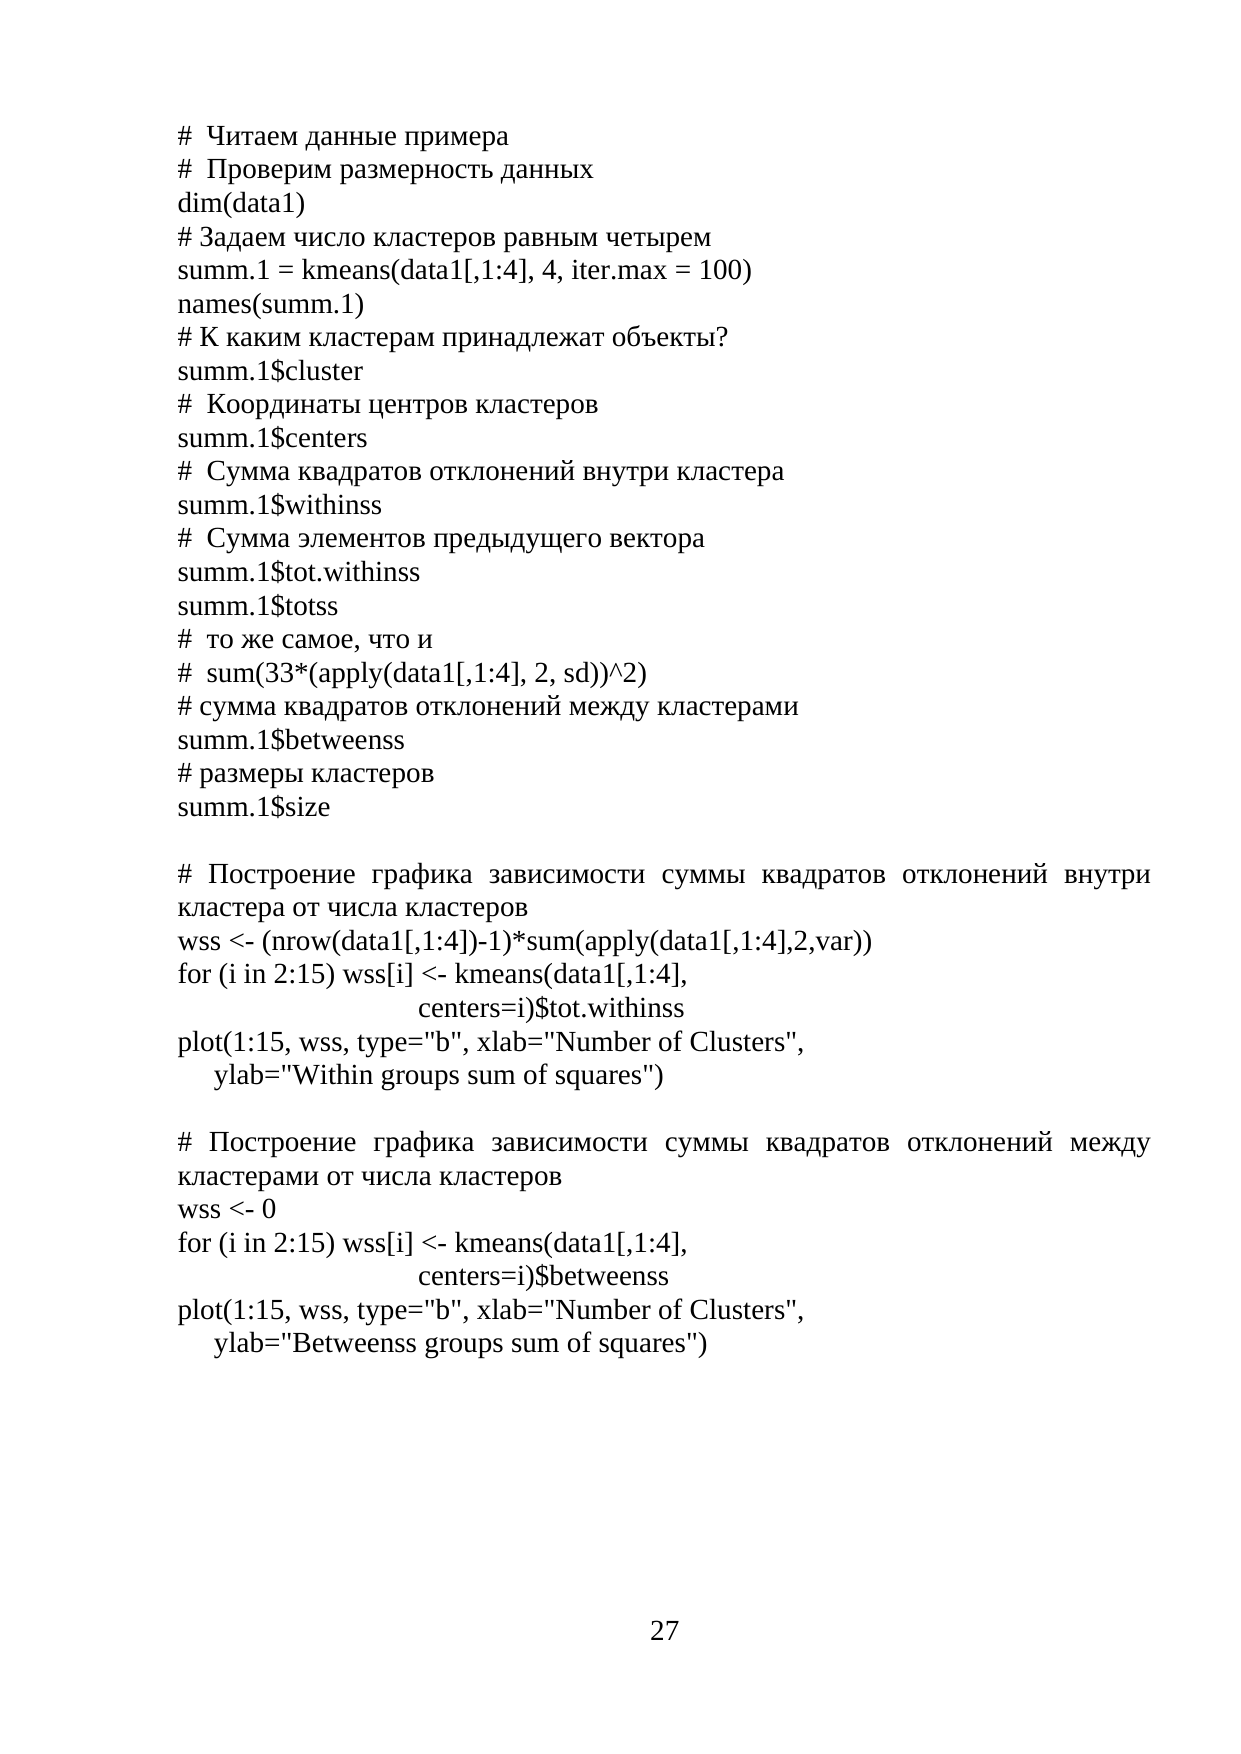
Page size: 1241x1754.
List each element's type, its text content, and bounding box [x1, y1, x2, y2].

text summ.1$betweenss [177, 722, 1152, 755]
text plot(1:15, wss, type="b", xlab="Number of Clusters", [177, 1292, 1152, 1326]
text centers=i)$betweenss [177, 1258, 1152, 1292]
text # размеры кластеров [177, 755, 1152, 789]
text summ.1$size [177, 789, 1152, 822]
text # Построение графика зависимости суммы квадратов отклонений между кластерами от числа кластеров [177, 1124, 1152, 1191]
text # Сумма квадратов отклонений внутри кластера [177, 453, 1152, 487]
text # sum(33*(apply(data1[,1:4], 2, sd))^2) [177, 655, 1152, 688]
text names(summ.1) [177, 286, 1152, 319]
text # Проверим размерность данных [177, 152, 1152, 185]
text # Сумма элементов предыдущего вектора [177, 521, 1152, 554]
text # Задаем число кластеров равным четырем [177, 219, 1152, 252]
text plot(1:15, wss, type="b", xlab="Number of Clusters", [177, 1024, 1152, 1057]
text ylab="Within groups sum of squares") [177, 1057, 1152, 1091]
text summ.1$tot.withinss [177, 554, 1152, 588]
text summ.1 = kmeans(data1[,1:4], 4, iter.max = 100) [177, 252, 1152, 286]
text for (i in 2:15) wss[i] <- kmeans(data1[,1:4], [177, 957, 1152, 990]
text wss <- (nrow(data1[,1:4])-1)*sum(apply(data1[,1:4],2,var)) [177, 923, 1152, 957]
text summ.1$totss [177, 588, 1152, 621]
text # Координаты центров кластеров [177, 386, 1152, 420]
text dim(data1) [177, 185, 1152, 219]
text # сумма квадратов отклонений между кластерами [177, 688, 1152, 722]
text centers=i)$tot.withinss [177, 990, 1152, 1024]
text # Читаем данные примера [177, 118, 1152, 152]
text for (i in 2:15) wss[i] <- kmeans(data1[,1:4], [177, 1225, 1152, 1258]
text wss <- 0 [177, 1191, 1152, 1225]
text summ.1$withinss [177, 487, 1152, 521]
text summ.1$cluster [177, 353, 1152, 386]
text ylab="Betweenss groups sum of squares") [177, 1326, 1152, 1359]
text # К каким кластерам принадлежат объекты? [177, 319, 1152, 353]
text # то же самое, что и [177, 621, 1152, 655]
text # Построение графика зависимости суммы квадратов отклонений внутри кластера от числа кластеров [177, 856, 1152, 923]
text summ.1$centers [177, 420, 1152, 453]
